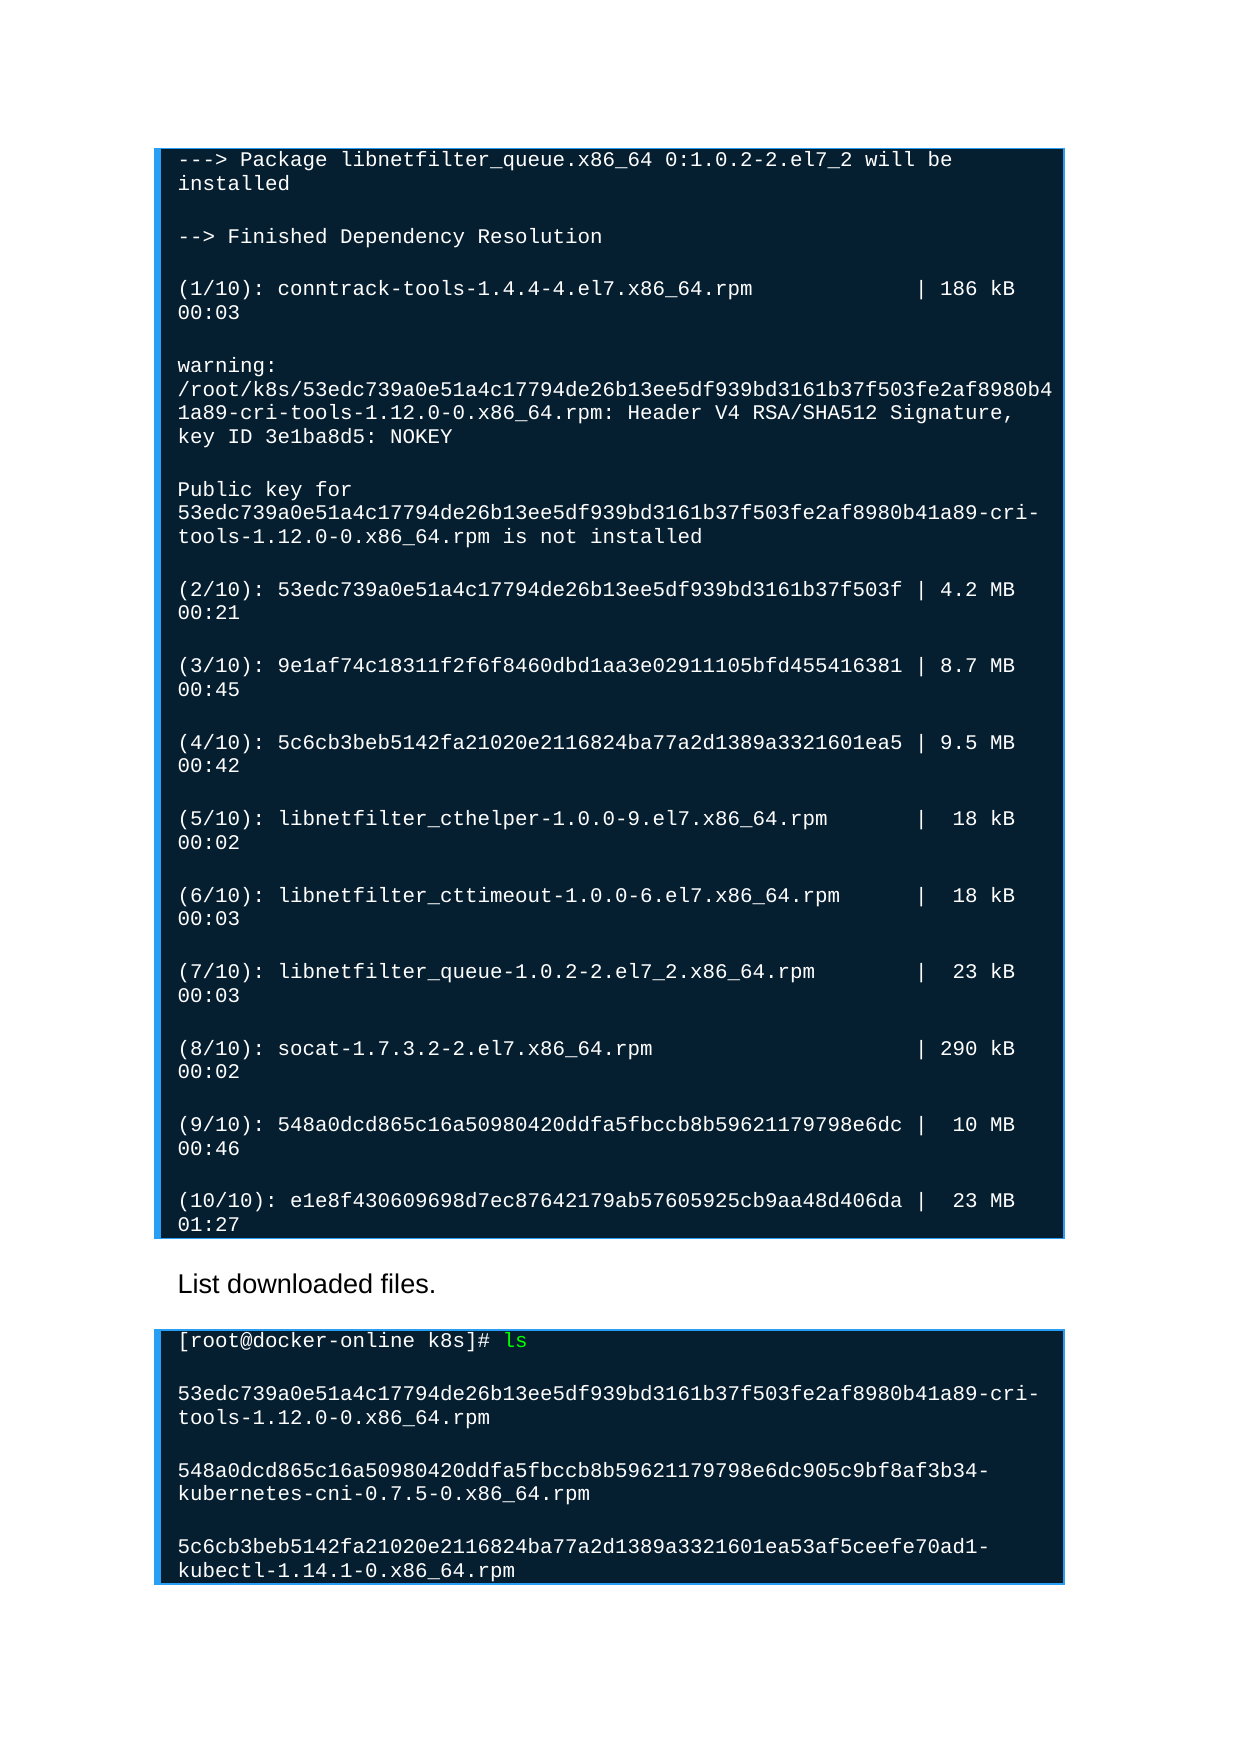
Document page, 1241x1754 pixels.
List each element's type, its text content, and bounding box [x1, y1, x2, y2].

text 5c6cb3beb5142fa21020e2116824ba77a2d1389a3321601ea53af5ceefe70ad1-kubectl-1.14.1-0.x86_64.rpm [161, 1534, 1063, 1583]
text --> Finished Dependency Resolution [161, 224, 1063, 249]
text (1/10): conntrack-tools-1.4.4-4.el7.x86_64.rpm | 186 kB 00:03 [161, 277, 1063, 326]
text 53edc739a0e51a4c17794de26b13ee5df939bd3161b37f503fe2af8980b41a89-cri-tools-1.12.0-0.x86_64.rpm [161, 1382, 1063, 1431]
text (9/10): 548a0dcd865c16a50980420ddfa5fbccb8b59621179798e6dc | 10 MB 00:46 [161, 1112, 1063, 1161]
text 548a0dcd865c16a50980420ddfa5fbccb8b59621179798e6dc905c9bf8af3b34-kubernetes-cni-0.7.5-0.x86_64.rpm [161, 1458, 1063, 1507]
text (10/10): e1e8f430609698d7ec87642179ab57605925cb9aa48d406da | 23 MB 01:27 [161, 1189, 1063, 1238]
text (2/10): 53edc739a0e51a4c17794de26b13ee5df939bd3161b37f503f | 4.2 MB 00:21 [161, 577, 1063, 626]
text ---> Package libnetfilter_queue.x86_64 0:1.0.2-2.el7_2 will be installed [161, 149, 1063, 196]
text [root@docker-online k8s]# ls [161, 1331, 1063, 1354]
text (7/10): libnetfilter_queue-1.0.2-2.el7_2.x86_64.rpm | 23 kB 00:03 [161, 959, 1063, 1008]
text (3/10): 9e1af74c18311f2f6f8460dbd1aa3e02911105bfd455416381 | 8.7 MB 00:45 [161, 654, 1063, 702]
text Public key for 53edc739a0e51a4c17794de26b13ee5df939bd3161b37f503fe2af8980b41a89-cri-tools-1.12.0-0.x86_64.rpm is not installed [161, 477, 1063, 549]
text (5/10): libnetfilter_cthelper-1.0.0-9.el7.x86_64.rpm | 18 kB 00:02 [161, 807, 1063, 855]
text (8/10): socat-1.7.3.2-2.el7.x86_64.rpm | 290 kB 00:02 [161, 1036, 1063, 1085]
text List downloaded files. [177, 1268, 1063, 1300]
text (6/10): libnetfilter_cttimeout-1.0.0-6.el7.x86_64.rpm | 18 kB 00:03 [161, 883, 1063, 932]
text warning: /root/k8s/53edc739a0e51a4c17794de26b13ee5df939bd3161b37f503fe2af8980b41a89-cri-tools-1.12.0-0.x86_64.rpm: Header V4 RSA/SHA512 Signature, key ID 3e1ba8d5: NOKEY [161, 353, 1063, 449]
text (4/10): 5c6cb3beb5142fa21020e2116824ba77a2d1389a3321601ea5 | 9.5 MB 00:42 [161, 730, 1063, 779]
